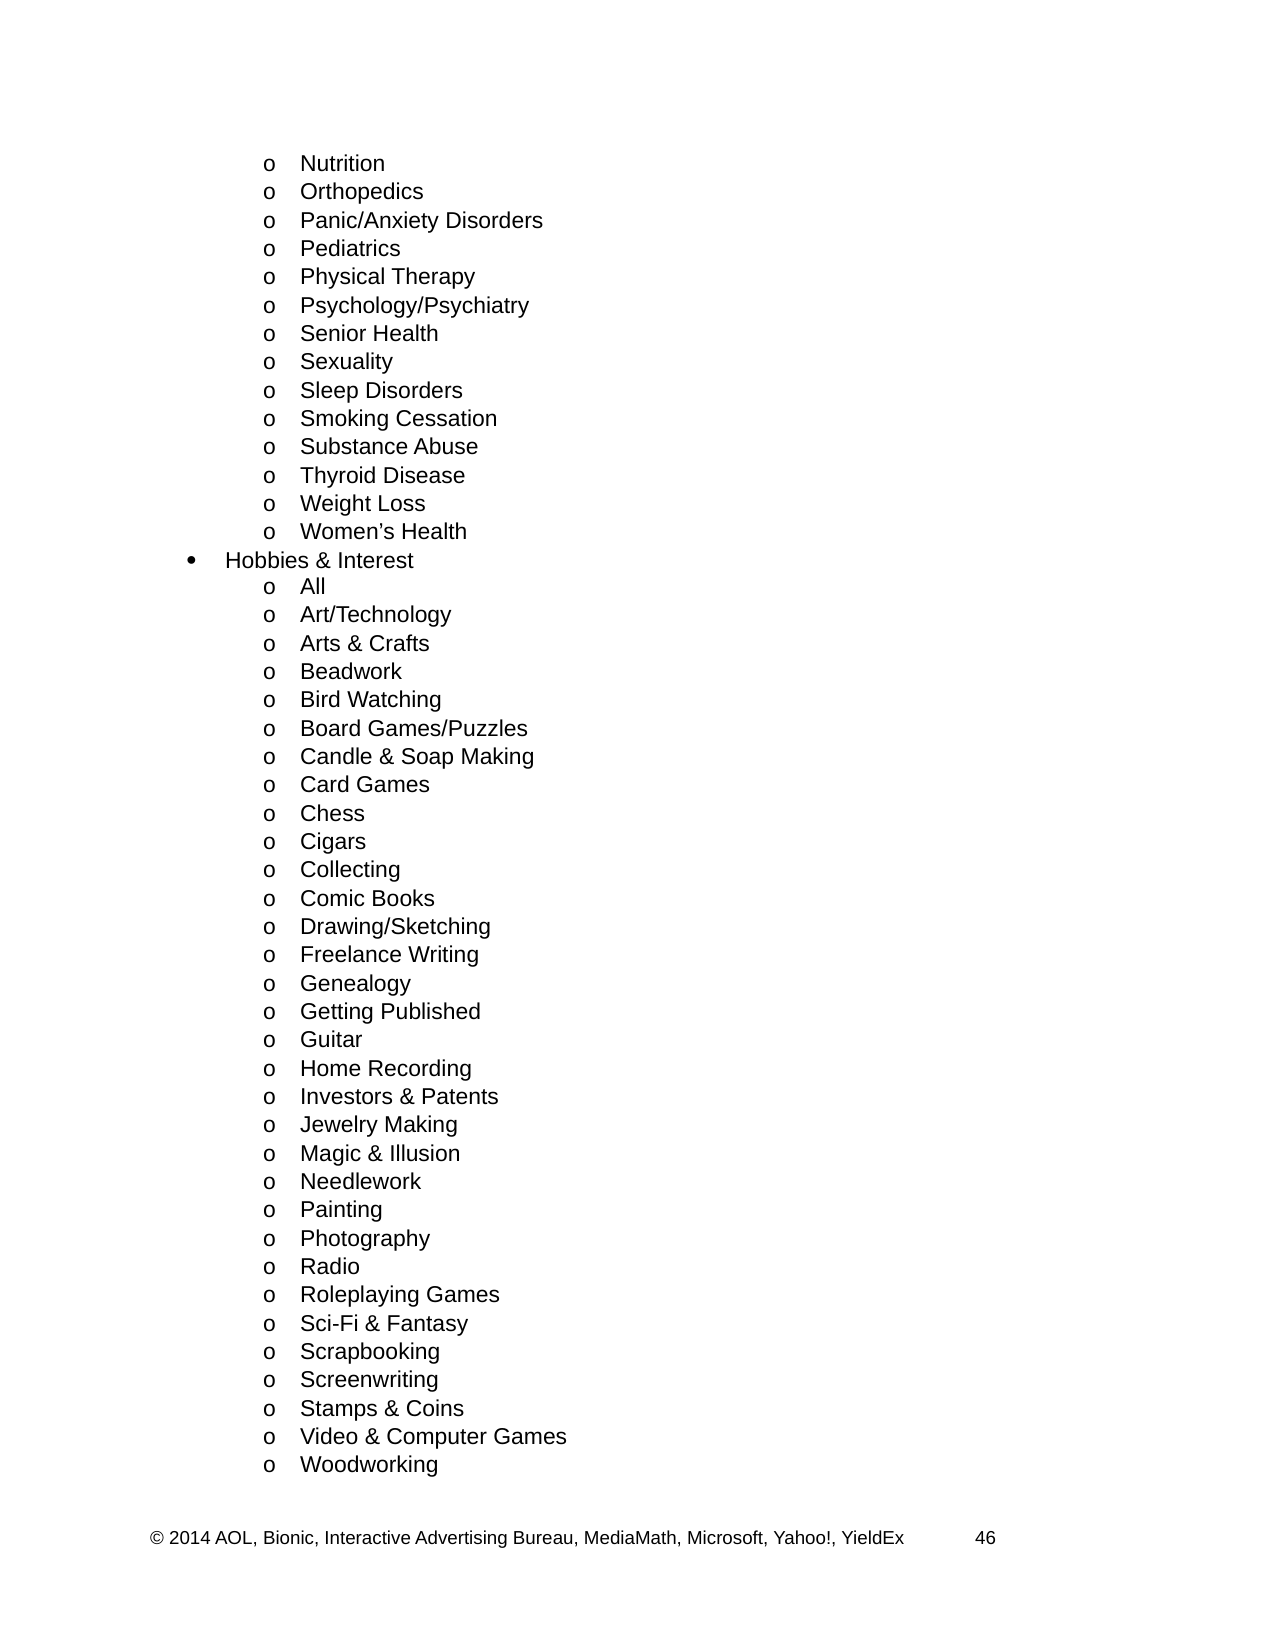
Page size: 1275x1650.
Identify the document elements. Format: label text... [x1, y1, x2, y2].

list Painting [262, 1196, 1125, 1225]
list Candle & Soap Making [262, 743, 1125, 771]
list Home Recording [262, 1055, 1125, 1083]
list Freelance Writing [262, 941, 1125, 970]
list Cigars [262, 828, 1125, 856]
list Sci-Fi & Fantasy [262, 1310, 1125, 1338]
list Needlework [262, 1168, 1125, 1196]
list Investors & Patents [262, 1083, 1125, 1111]
list Weight Loss [262, 490, 1125, 518]
list Nutrition [262, 150, 1125, 178]
list Stamps & Coins [262, 1395, 1125, 1423]
list Jewelry Making [262, 1111, 1125, 1140]
list Photography [262, 1225, 1125, 1253]
list Pediatrics [262, 235, 1125, 263]
list Sleep Disorders [262, 377, 1125, 405]
list Hobbies & Interest [187, 547, 1125, 573]
list Chess [262, 800, 1125, 828]
list All [262, 573, 1125, 601]
list Senior Health [262, 320, 1125, 348]
list Comic Books [262, 885, 1125, 913]
list Video & Computer Games [262, 1423, 1125, 1451]
list Sexuality [262, 348, 1125, 377]
list Radio [262, 1253, 1125, 1281]
list Getting Published [262, 998, 1125, 1026]
list Collecting [262, 856, 1125, 885]
list Art/Technology [262, 601, 1125, 630]
list Woodworking [262, 1451, 1125, 1480]
list Board Games/Puzzles [262, 715, 1125, 743]
list Arts & Crafts [262, 630, 1125, 658]
list Physical Therapy [262, 263, 1125, 292]
list Drawing/Sketching [262, 913, 1125, 941]
list Guitar [262, 1026, 1125, 1055]
list Bird Watching [262, 686, 1125, 715]
list Women’s Health [262, 518, 1125, 547]
list Roleplaying Games [262, 1281, 1125, 1310]
list Magic & Illusion [262, 1140, 1125, 1168]
list Smoking Cessation [262, 405, 1125, 433]
list Scrapbooking [262, 1338, 1125, 1366]
list Psychology/Psychiatry [262, 292, 1125, 320]
list Orthopedics [262, 178, 1125, 207]
list Genealogy [262, 970, 1125, 998]
list Panic/Anxiety Disorders [262, 207, 1125, 235]
list Substance Abuse [262, 433, 1125, 462]
list Beadwork [262, 658, 1125, 686]
list Screenwriting [262, 1366, 1125, 1395]
list Thyroid Disease [262, 462, 1125, 490]
list Card Games [262, 771, 1125, 800]
